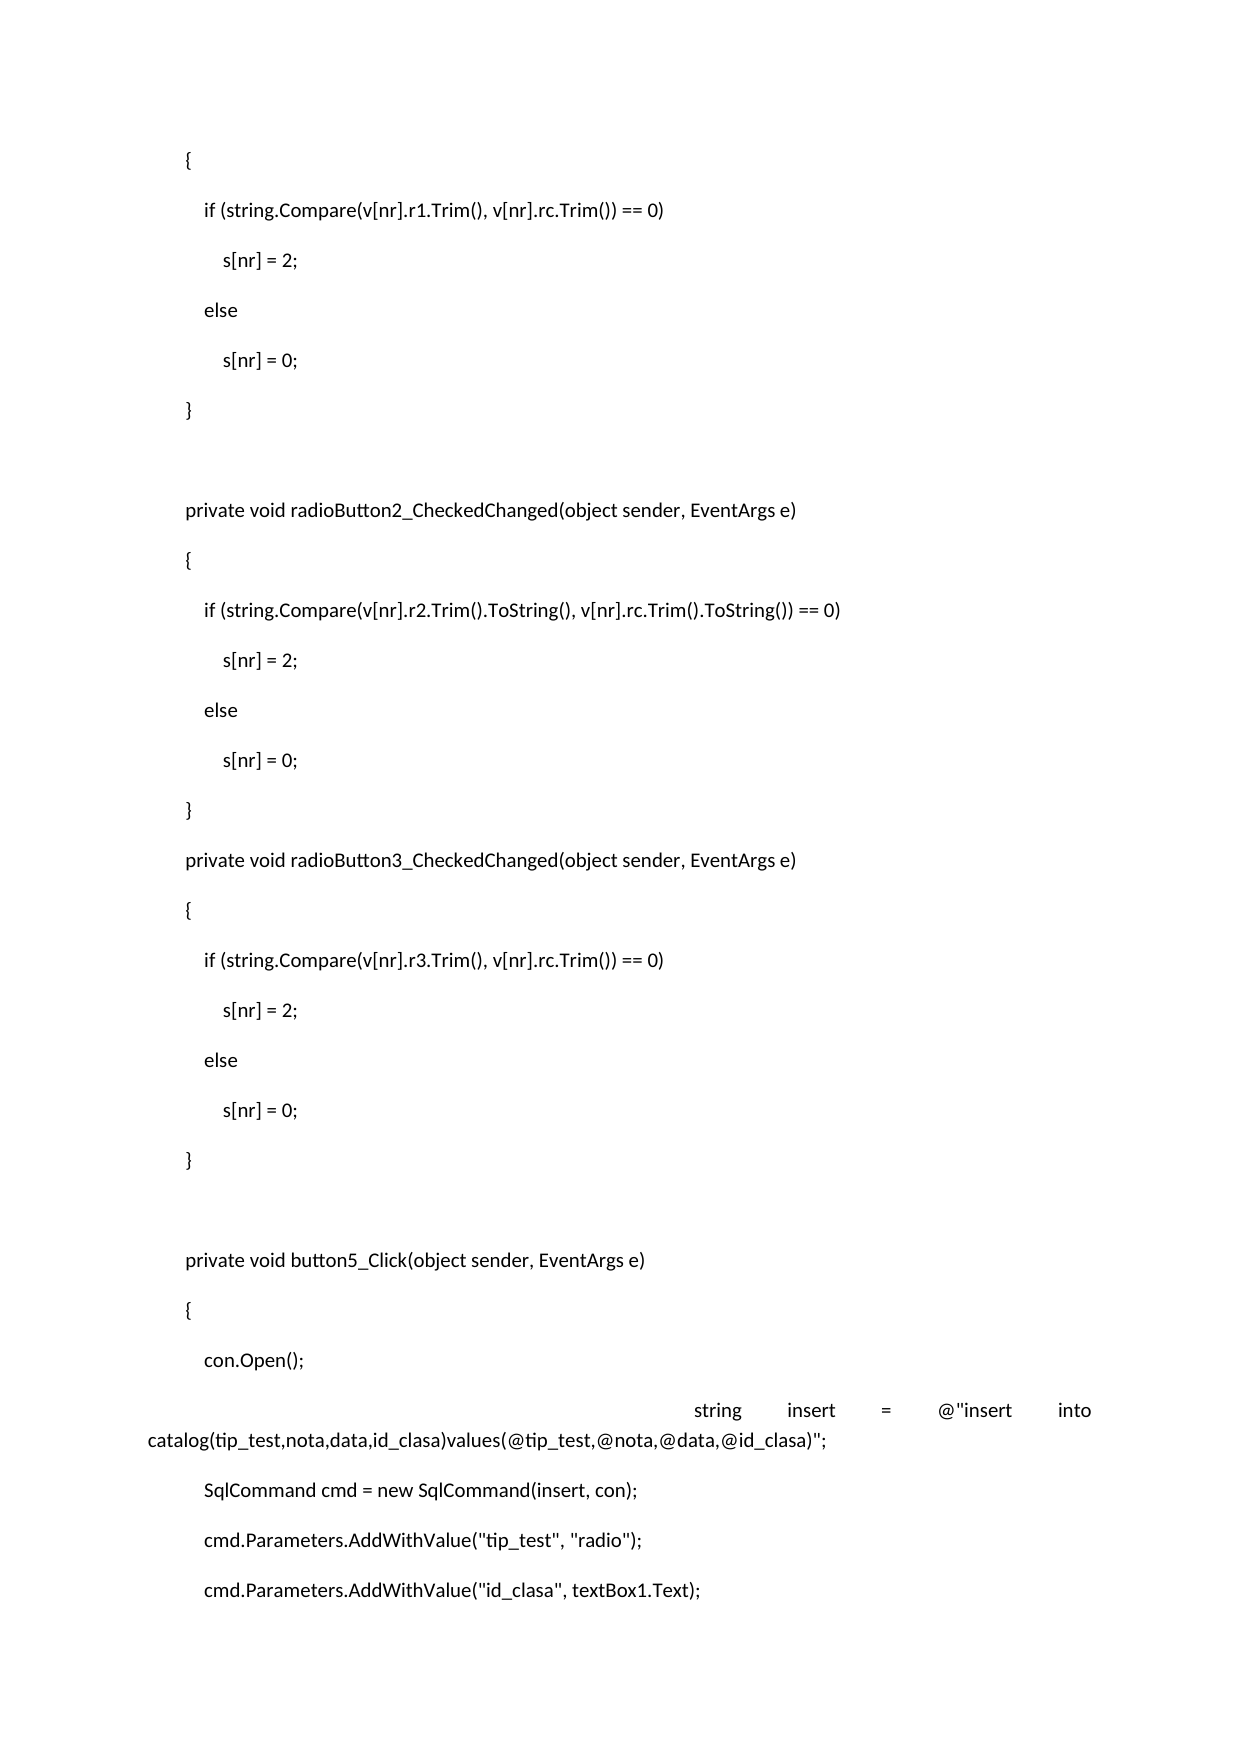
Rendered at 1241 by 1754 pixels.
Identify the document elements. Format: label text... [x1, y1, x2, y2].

text SqlCommand cmd = new SqlCommand(insert, con); [148, 1477, 1093, 1502]
text if (string.Compare(v[nr].r1.Trim(), v[nr].rc.Trim()) == 0) [148, 198, 1093, 223]
text { [148, 1298, 1093, 1323]
text cmd.Parameters.AddWithValue("id_clasa", textBox1.Text); [148, 1577, 1093, 1602]
text s[nr] = 0; [148, 1098, 1093, 1123]
text con.Open(); [148, 1348, 1093, 1373]
text private void radioButton3_CheckedChanged(object sender, EventArgs e) [148, 848, 1093, 873]
text s[nr] = 2; [148, 648, 1093, 673]
text { [148, 148, 1093, 173]
text s[nr] = 0; [148, 348, 1093, 373]
text if (string.Compare(v[nr].r2.Trim().ToString(), v[nr].rc.Trim().ToString()) == 0) [148, 598, 1093, 623]
text else [148, 698, 1093, 723]
text { [148, 548, 1093, 573]
text else [148, 298, 1093, 323]
text s[nr] = 2; [148, 998, 1093, 1023]
text s[nr] = 2; [148, 248, 1093, 273]
text cmd.Parameters.AddWithValue("tip_test", "radio"); [148, 1527, 1093, 1552]
text } [148, 1148, 1093, 1173]
text { [148, 898, 1093, 923]
text private void radioButton2_CheckedChanged(object sender, EventArgs e) [148, 498, 1093, 523]
text s[nr] = 0; [148, 748, 1093, 773]
text string insert = @"insert into catalog(tip_test,nota,data,id_clasa)values(@tip_test,@nota,@data,@id_clasa)"; [148, 1398, 1093, 1452]
text } [148, 398, 1093, 423]
text if (string.Compare(v[nr].r3.Trim(), v[nr].rc.Trim()) == 0) [148, 948, 1093, 973]
text private void button5_Click(object sender, EventArgs e) [148, 1248, 1093, 1273]
text } [148, 798, 1093, 823]
text else [148, 1048, 1093, 1073]
